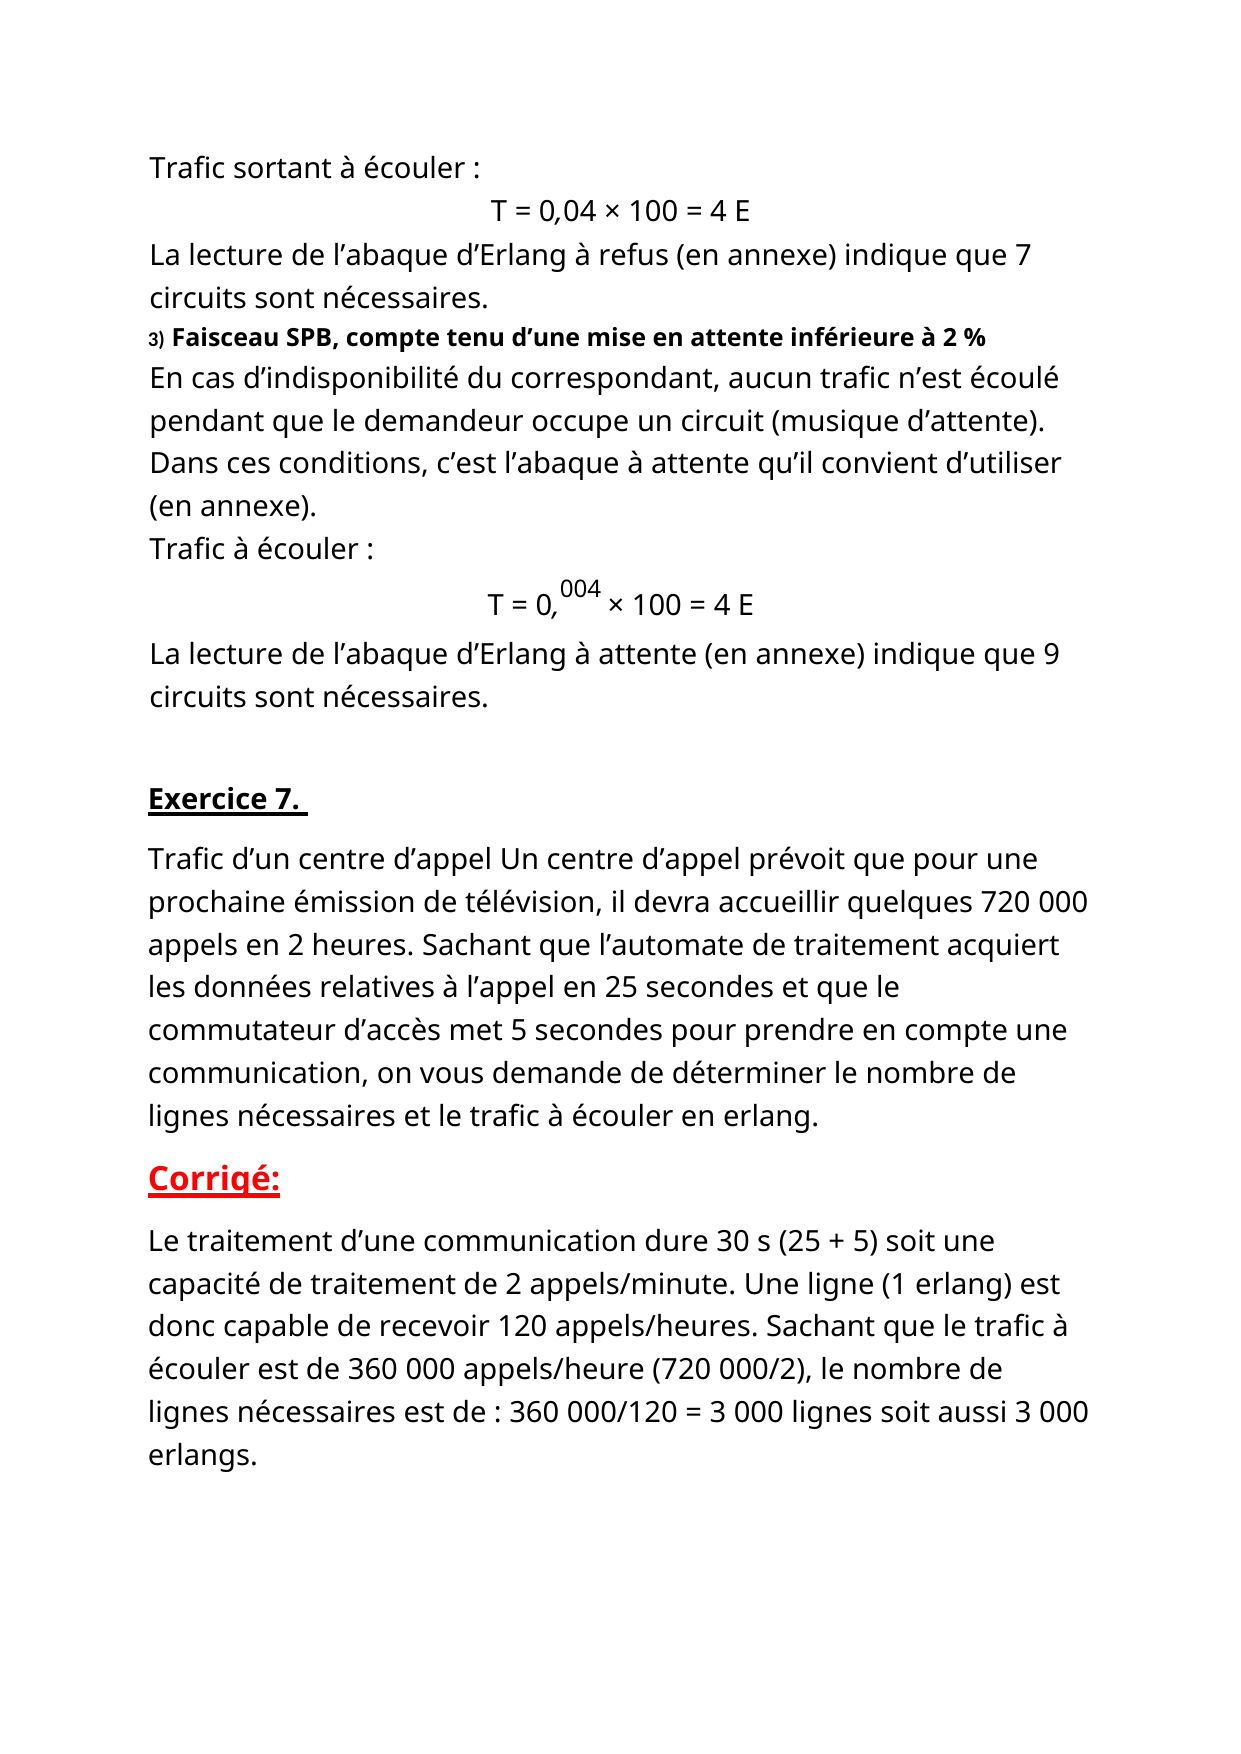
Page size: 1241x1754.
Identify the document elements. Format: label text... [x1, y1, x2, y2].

text Le traitement d’une communication dure 30 s (25 + 5) soit une capacité de traitement de 2 appels/minute. Une ligne (1 erlang) est donc capable de recevoir 120 appels/heures. Sachant que le trafic à écouler est de 360 000 appels/heure (720 000/2), le nombre de lignes nécessaires est de : 360 000/120 = 3 000 lignes soit aussi 3 000 erlangs. [148, 1220, 1093, 1474]
text Trafic sortant à écouler : [149, 148, 1091, 187]
text T = 0,04 × 100 = 4 E [206, 190, 1035, 230]
text Trafic à écouler : [149, 528, 1091, 568]
text Exercice 7. [148, 779, 1093, 818]
text Trafic d’un centre d’appel Un centre d’appel prévoit que pour une prochaine émission de télévision, il devra accueillir quelques 720 000 appels en 2 heures. Sachant que l’automate de traitement acquiert les données relatives à l’appel en 25 secondes et que le commutateur d’accès met 5 secondes pour prendre en compte une communication, on vous demande de déterminer le nombre de lignes nécessaires et le trafic à écouler en erlang. [148, 838, 1093, 1135]
text En cas d’indisponibilité du correspondant, aucun trafic n’est écoulé pendant que le demandeur occupe un circuit (musique d’attente). Dans ces conditions, c’est l’abaque à attente qu’il convient d’utiliser (en annexe). [149, 357, 1091, 525]
text La lecture de l’abaque d’Erlang à attente (en annexe) indique que 9 circuits sont nécessaires. [149, 633, 1091, 716]
text La lecture de l’abaque d’Erlang à refus (en annexe) indique que 7 circuits sont nécessaires. [149, 234, 1091, 317]
text Corrigé: [148, 1154, 1093, 1200]
text T = 0,004 × 100 = 4 E [206, 571, 1035, 628]
list Faisceau SPB, compte tenu d’une mise en attente inférieure à 2 % [148, 320, 1093, 354]
